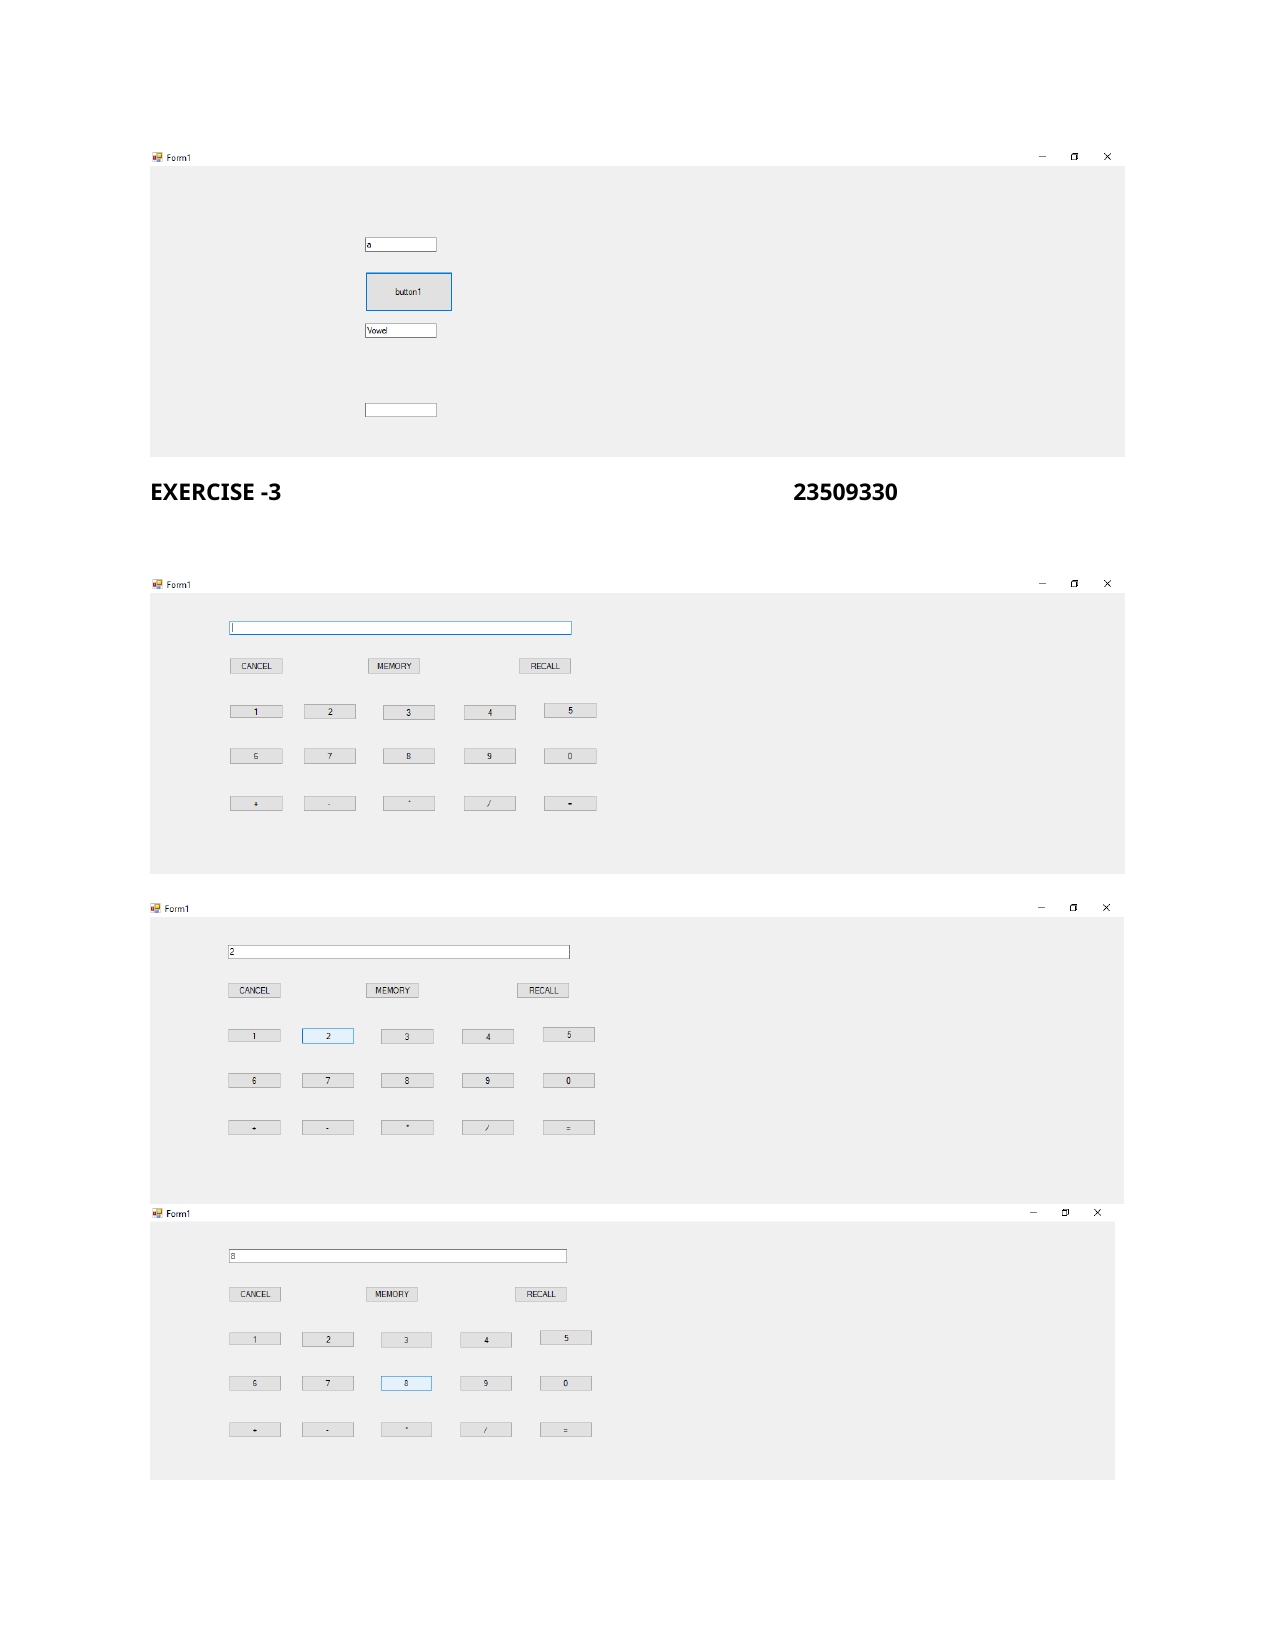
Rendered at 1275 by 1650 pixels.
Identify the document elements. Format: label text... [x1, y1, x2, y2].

picture [150, 150, 1125, 457]
picture [150, 1205, 1115, 1480]
picture [150, 900, 1124, 1204]
text EXERCISE -3 23509330 [150, 476, 1125, 507]
picture [150, 576, 1125, 874]
